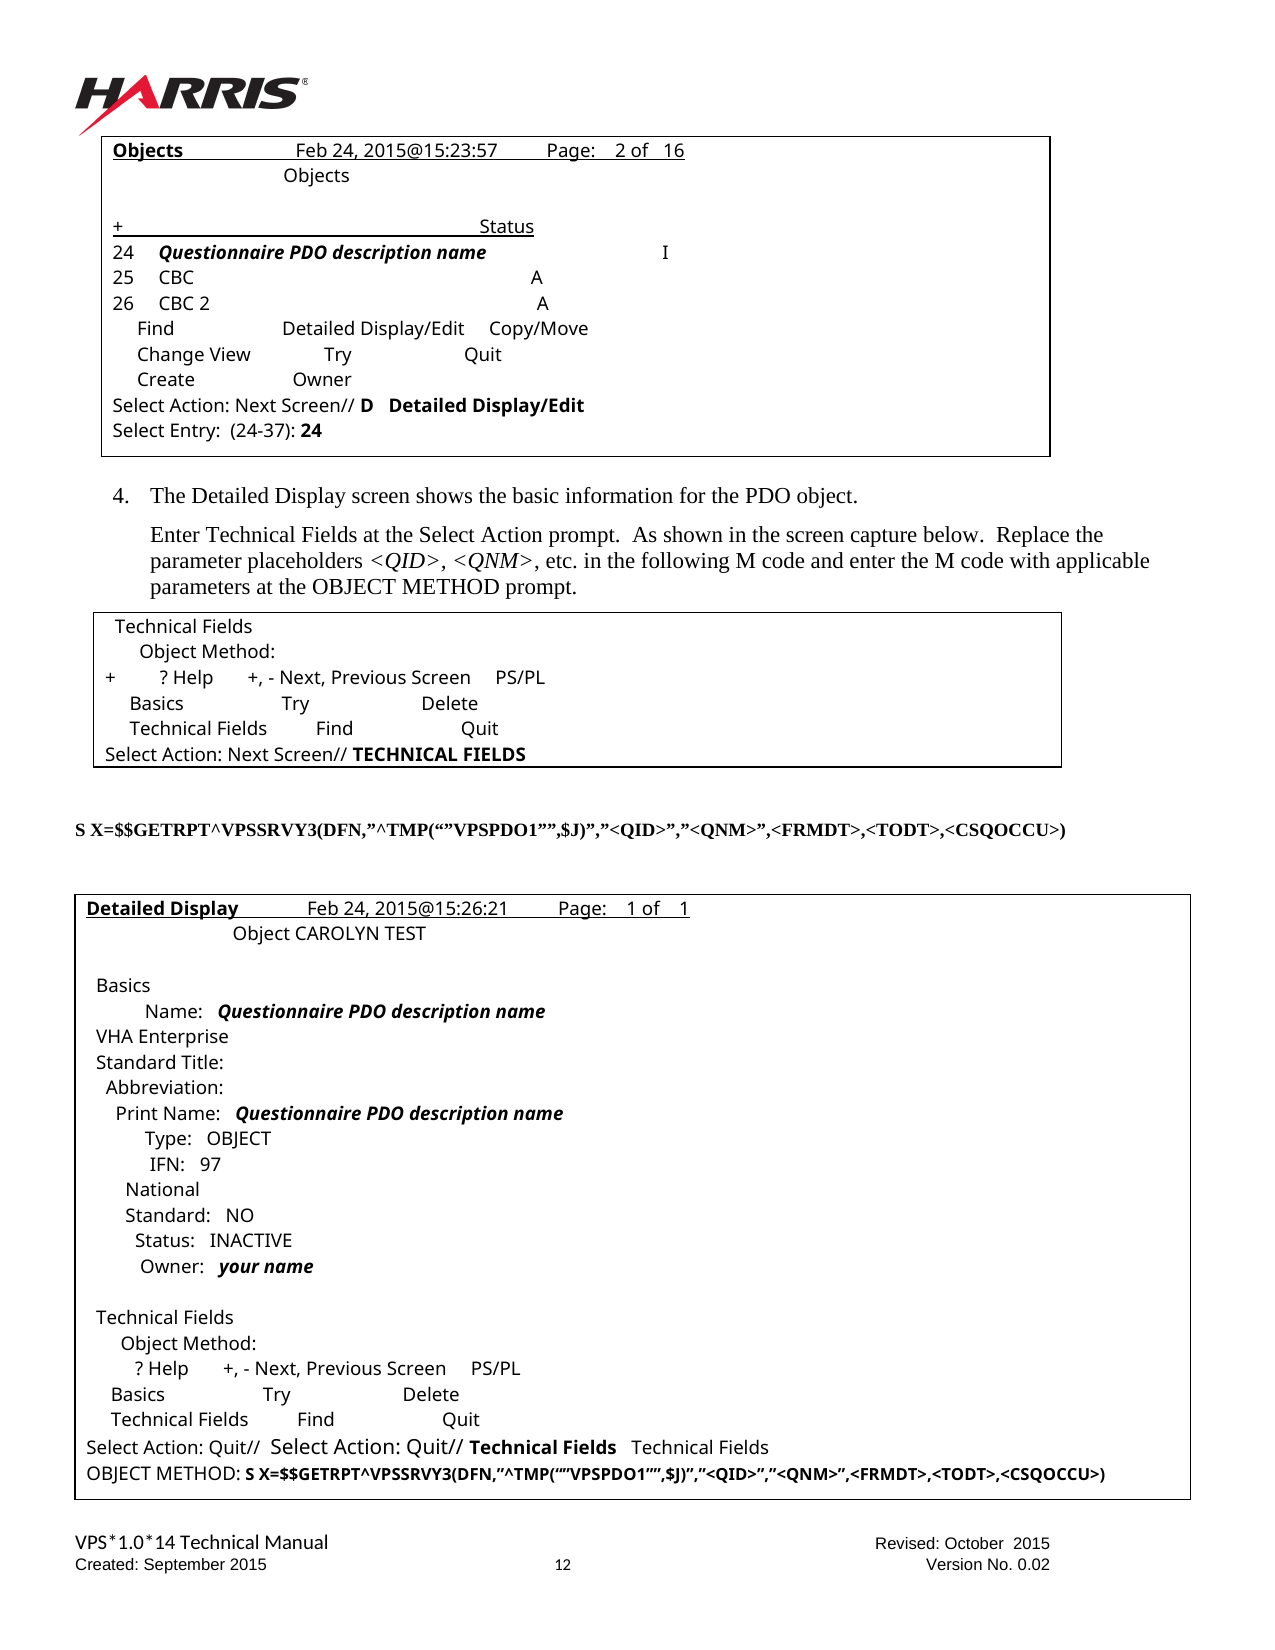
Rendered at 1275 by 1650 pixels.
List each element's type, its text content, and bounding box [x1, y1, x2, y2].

text S X=$$GETRPT^VPSSRVY3(DFN,”^TMP(“”VPSPDO1””,$J)”,”<QID>”,”<QNM>”,<FRMDT>,<TODT>,<CSQOCCU>) [75, 819, 1200, 840]
list The Detailed Display screen shows the basic information for the PDO object. [112, 482, 1200, 508]
table_header Detailed Display Feb 24, 2015@15:26:21 Page: 1 of 1 Object CAROLYN TEST Basics Name: Questionnaire PDO description name VHA Enterprise Standard Title: Abbreviation: Print Name: Questionnaire PDO description name Type: OBJECT IFN: 97 National Standard: NO Status: INACTIVE Owner: your name Technical Fields Object Method: ? Help +, - Next, Previous Screen PS/PL Basics Try Delete Technical Fields Find Quit Select Action: Quit// Select Action: Quit// Technical Fields Technical Fields OBJECT METHOD: S X=$$GETRPT^VPSSRVY3(DFN,”^TMP(“”VPSPDO1””,$J)”,”<QID>”,”<QNM>”,<FRMDT>,<TODT>,<CSQOCCU>) [76, 895, 1190, 1498]
text Enter Technical Fields at the Select Action prompt. As shown in the screen capture below. Replace the parameter placeholders <QID>, <QNM>, etc. in the following M code and enter the M code with applicable parameters at the OBJECT METHOD prompt. [150, 521, 1200, 600]
table_header Technical Fields Object Method: + ? Help +, - Next, Previous Screen PS/PL Basics Try Delete Technical Fields Find Quit Select Action: Next Screen// TECHNICAL FIELDS [94, 613, 1061, 766]
picture [75, 75, 309, 136]
table_header Objects Feb 24, 2015@15:23:57 Page: 2 of 16 Objects + Status 24 Questionnaire PDO description name I 25 CBC A 26 CBC 2 A Find Detailed Display/Edit Copy/Move Change View Try Quit Create Owner Select Action: Next Screen// D Detailed Display/Edit Select Entry: (24-37): 24 [102, 137, 1049, 456]
